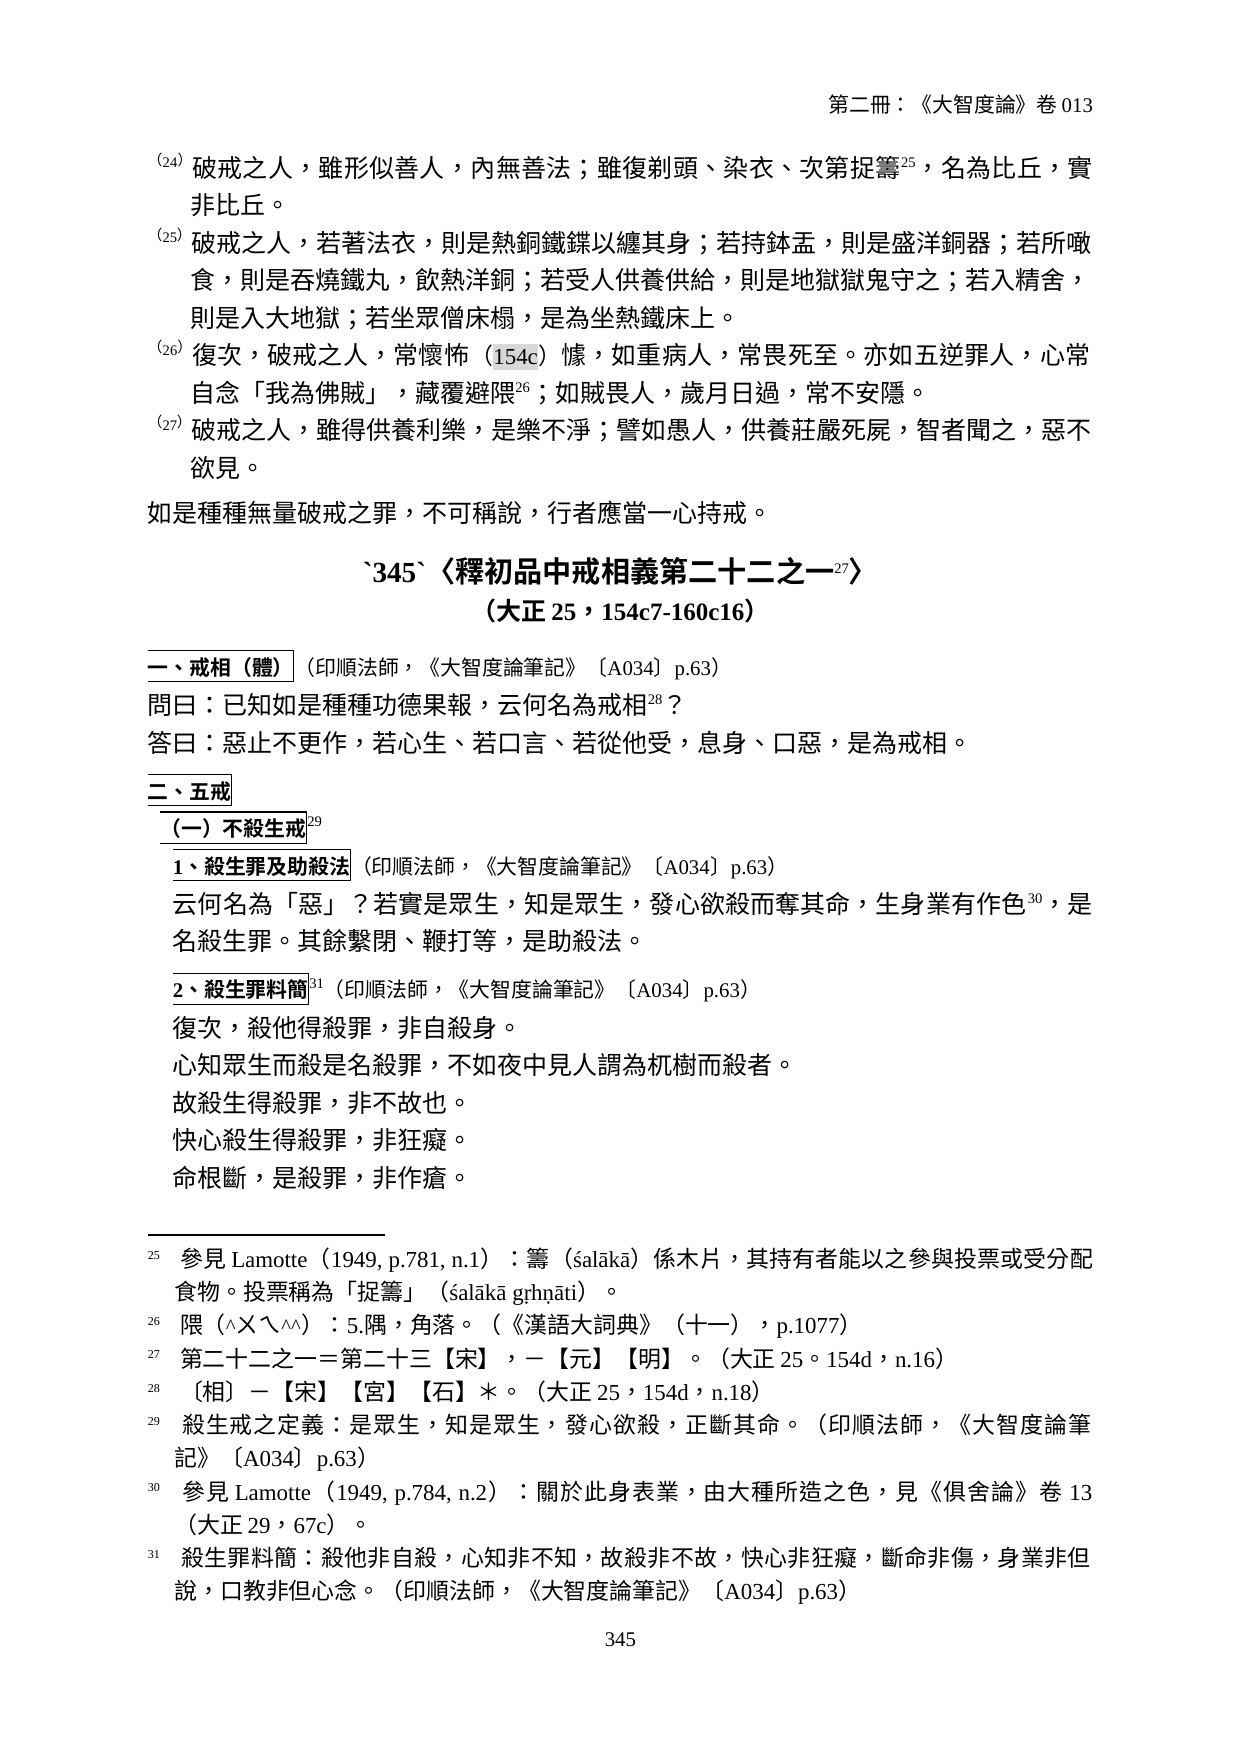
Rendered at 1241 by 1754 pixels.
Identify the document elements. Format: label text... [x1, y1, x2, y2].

text 云何名為「惡」？若實是眾生，知是眾生，發心欲殺而奪其命，生身業有作色，是名殺生罪。其餘繫閉、鞭打等，是助殺法。 [173, 884, 1092, 959]
text 問曰：已知如是種種功德果報，云何名為戒相？ [148, 685, 1092, 722]
text （一）不殺生戒 [160, 809, 1092, 846]
text `345`〈釋初品中戒相義第二十二之一〉 [148, 549, 1092, 591]
text 如是種種無量破戒之罪，不可稱說，行者應當一心持戒。 [148, 493, 1092, 530]
text 答曰：惡止不更作，若心生、若口言、若從他受，息身、口惡，是為戒相。 [148, 722, 1092, 760]
text 1、殺生罪及助殺法（印順法師，《大智度論筆記》〔A034〕p.63） [173, 846, 1092, 884]
text 2、殺生罪料簡（印順法師，《大智度論筆記》〔A034〕p.63） [173, 970, 1092, 1007]
text 復次，殺他得殺罪，非自殺身。 [173, 1007, 1092, 1045]
text 命根斷，是殺罪，非作瘡。 [173, 1157, 1092, 1195]
text （大正25，7-160c16） [148, 591, 1092, 629]
text （26）復次，破戒之人，常懷怖（）懅，如重病人，常畏死至。亦如五逆罪人，心常自念「我為佛賊」，藏覆避隈；如賊畏人，歲月日過，常不安隱。 [148, 335, 1092, 410]
text 二、五戒 [148, 771, 1092, 809]
text （25）破戒之人，若著法衣，則是熱銅鐵鍱以纏其身；若持鉢盂，則是盛洋銅器；若所噉食，則是吞燒鐵丸，飲熱洋銅；若受人供養供給，則是地獄獄鬼守之；若入精舍，則是入大地獄；若坐眾僧床榻，是為坐熱鐵床上。 [148, 223, 1092, 335]
text （27）破戒之人，雖得供養利樂，是樂不淨；譬如愚人，供養莊嚴死屍，智者聞之，惡不欲見。 [148, 410, 1092, 485]
text 快心殺生得殺罪，非狂癡。 [173, 1120, 1092, 1157]
text 一、戒相（體）（印順法師，《大智度論筆記》〔A034〕p.63） [148, 647, 1092, 685]
text （24）破戒之人，雖形似善人，內無善法；雖復剃頭、染衣、次第捉籌，名為比丘，實非比丘。 [148, 148, 1092, 223]
text 心知眾生而殺是名殺罪，不如夜中見人謂為杌樹而殺者。 [173, 1045, 1092, 1082]
text 故殺生得殺罪，非不故也。 [173, 1082, 1092, 1120]
